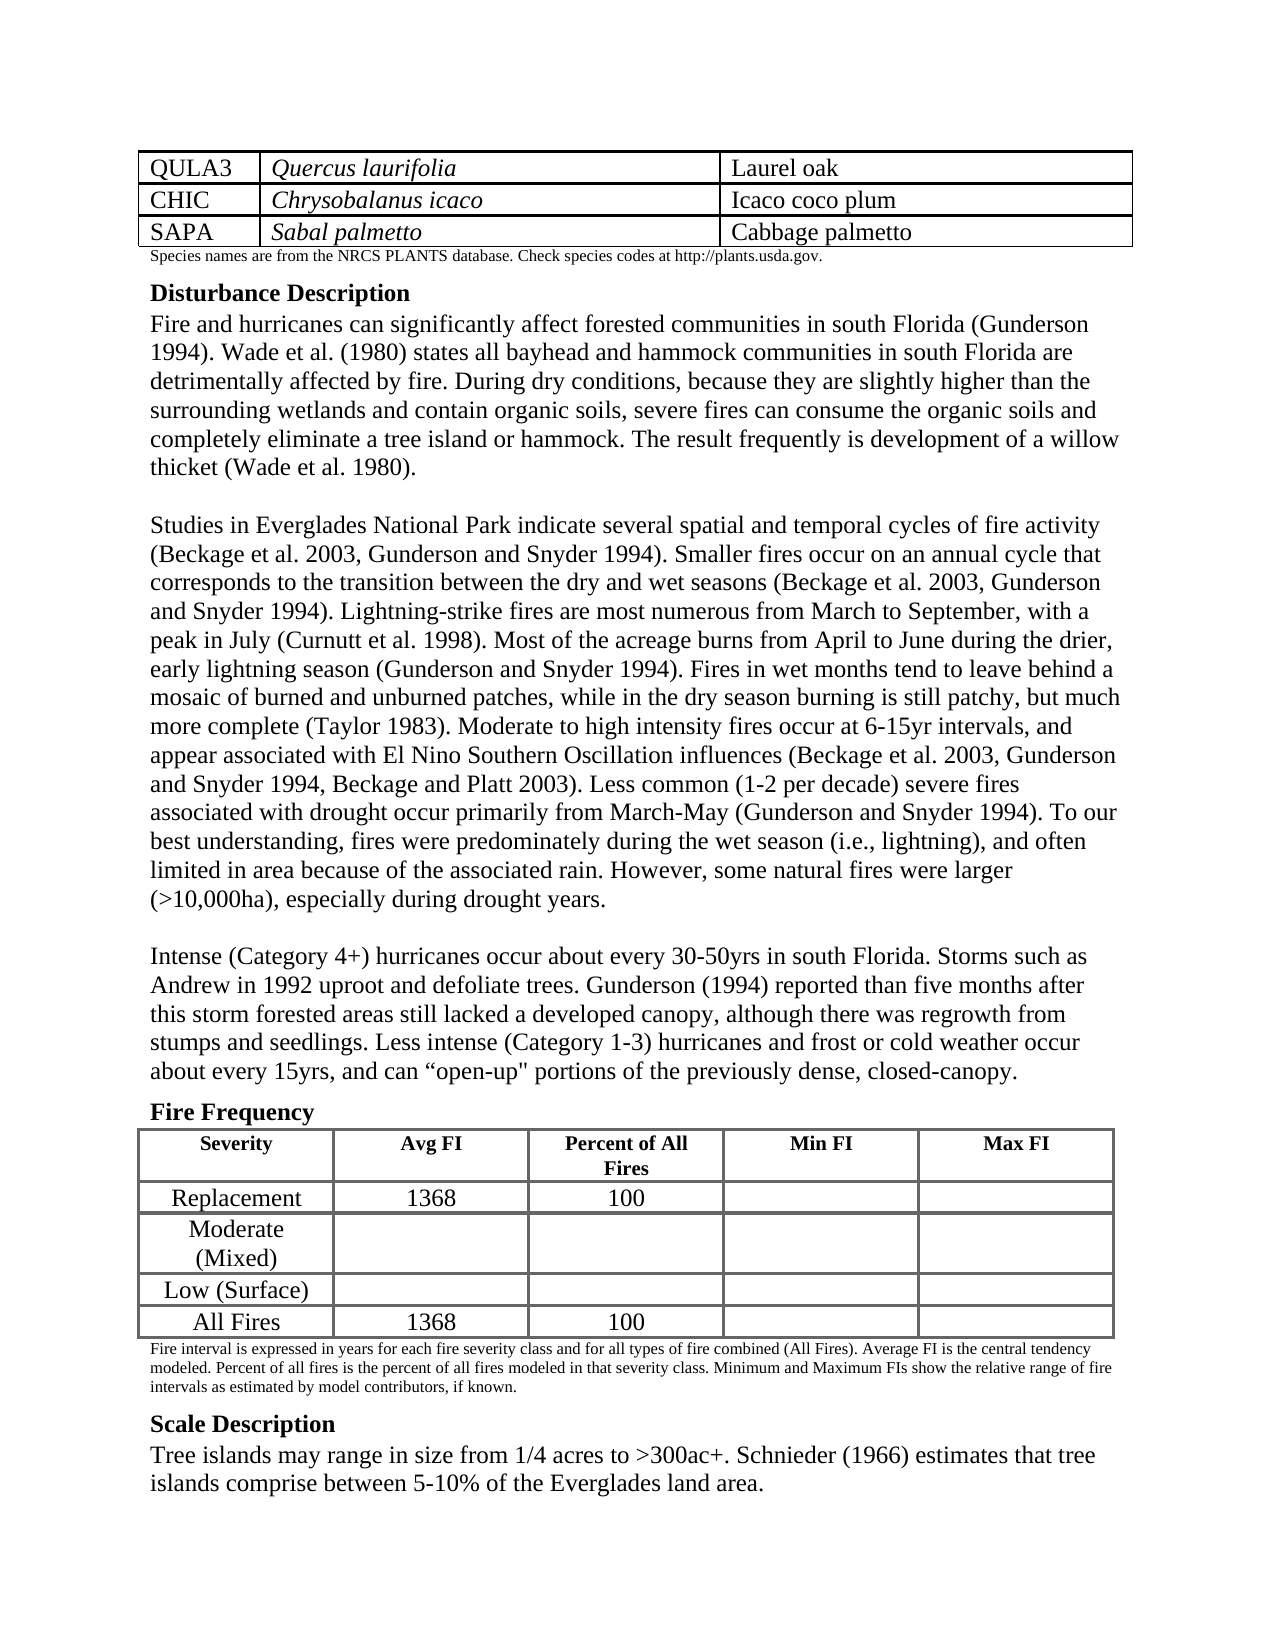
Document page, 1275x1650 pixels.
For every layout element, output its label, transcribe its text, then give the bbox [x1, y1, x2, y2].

text Tree islands may range in size from 1/4 acres to >300ac+. Schnieder (1966) estimates that tree islands comprise between 5-10% of the Everglades land area. [150, 1440, 1125, 1497]
table_cell Laurel oak [721, 153, 1132, 182]
text Fire Frequency [150, 1097, 1125, 1126]
text Species names are from the NRCS PLANTS database. Check species codes at http://plants.usda.gov. [150, 247, 1125, 265]
table_cell [920, 1183, 1112, 1211]
table_cell Low (Surface) [140, 1275, 332, 1304]
table_header Percent of All Fires [530, 1131, 722, 1179]
table_cell [725, 1307, 917, 1336]
table_cell Cabbage palmetto [721, 217, 1132, 246]
table_cell [725, 1215, 917, 1272]
table_cell [920, 1215, 1112, 1272]
table_header Max FI [920, 1131, 1112, 1179]
table_cell 100 [530, 1307, 722, 1336]
table_cell [530, 1275, 722, 1304]
table_header Severity [140, 1131, 332, 1179]
text Fire and hurricanes can significantly affect forested communities in south Florida (Gunderson 1994). Wade et al. (1980) states all bayhead and hammock communities in south Florida are detrimentally affected by fire. During dry conditions, because they are slightly higher than the surrounding wetlands and contain organic soils, severe fires can consume the organic soils and completely eliminate a tree island or hammock. The result frequently is development of a willow thicket (Wade et al. 1980). [150, 309, 1125, 481]
text Studies in Everglades National Park indicate several spatial and temporal cycles of fire activity (Beckage et al. 2003, Gunderson and Snyder 1994). Smaller fires occur on an annual cycle that corresponds to the transition between the dry and wet seasons (Beckage et al. 2003, Gunderson and Snyder 1994). Lightning-strike fires are most numerous from March to September, with a peak in July (Curnutt et al. 1998). Most of the acreage burns from April to June during the drier, early lightning season (Gunderson and Snyder 1994). Fires in wet months tend to leave behind a mosaic of burned and unburned patches, while in the dry season burning is still patchy, but much more complete (Taylor 1983). Moderate to high intensity fires occur at 6-15yr intervals, and appear associated with El Nino Southern Oscillation influences (Beckage et al. 2003, Gunderson and Snyder 1994, Beckage and Platt 2003). Less common (1-2 per decade) severe fires associated with drought occur primarily from March-May (Gunderson and Snyder 1994). To our best understanding, fires were predominately during the wet season (i.e., lightning), and often limited in area because of the associated rain. However, some natural fires were larger (>10,000ha), especially during drought years. [150, 510, 1125, 912]
table_cell CHIC [139, 185, 259, 214]
table_cell Sabal palmetto [261, 217, 719, 246]
table_header Avg FI [335, 1131, 527, 1179]
text Scale Description [150, 1409, 1125, 1438]
text Disturbance Description [150, 278, 1125, 307]
table_cell Replacement [140, 1183, 332, 1211]
table_cell [335, 1275, 527, 1304]
table_cell [920, 1307, 1112, 1336]
table_cell All Fires [140, 1307, 332, 1336]
table_cell 100 [530, 1183, 722, 1211]
table_cell SAPA [139, 217, 259, 246]
table_header Min FI [725, 1131, 917, 1179]
table_cell [335, 1215, 527, 1272]
text Fire interval is expressed in years for each fire severity class and for all types of fire combined (All Fires). Average FI is the central tendency modeled. Percent of all fires is the percent of all fires modeled in that severity class. Minimum and Maximum FIs show the relative range of fire intervals as estimated by model contributors, if known. [150, 1339, 1125, 1396]
table_cell [725, 1183, 917, 1211]
table_cell [725, 1275, 917, 1304]
table_cell QULA3 [139, 153, 259, 182]
table_cell [530, 1215, 722, 1272]
table_cell Icaco coco plum [721, 185, 1132, 214]
table_cell Quercus laurifolia [261, 153, 719, 182]
table_cell 1368 [335, 1183, 527, 1211]
table_cell Moderate (Mixed) [140, 1215, 332, 1272]
table_cell [920, 1275, 1112, 1304]
table_cell 1368 [335, 1307, 527, 1336]
table_cell Chrysobalanus icaco [261, 185, 719, 214]
text Intense (Category 4+) hurricanes occur about every 30-50yrs in south Florida. Storms such as Andrew in 1992 uproot and defoliate trees. Gunderson (1994) reported than five months after this storm forested areas still lacked a developed canopy, although there was regrowth from stumps and seedlings. Less intense (Category 1-3) hurricanes and frost or cold weather occur about every 15yrs, and can “open-up" portions of the previously dense, closed-canopy. [150, 941, 1125, 1085]
